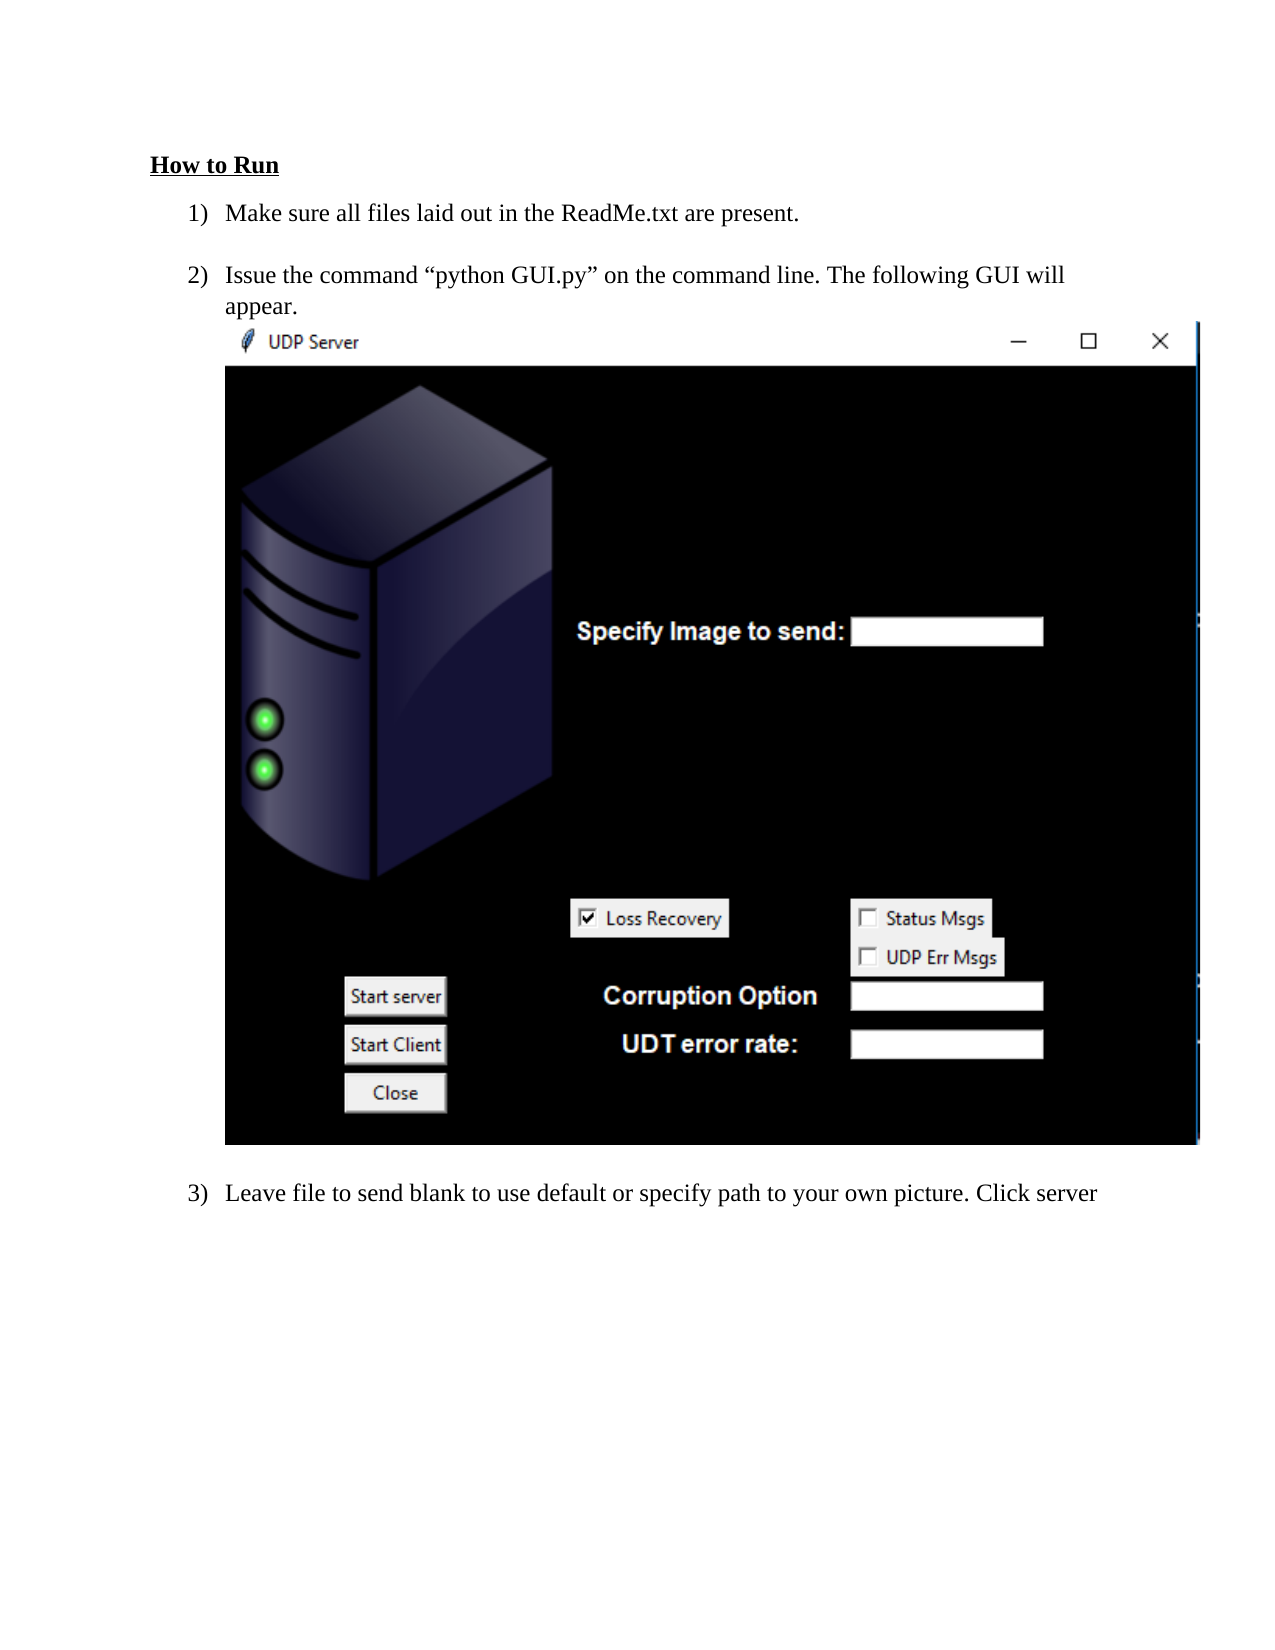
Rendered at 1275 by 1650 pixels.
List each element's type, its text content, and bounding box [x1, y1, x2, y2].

text How to Run [150, 150, 1125, 179]
picture [225, 321, 1200, 1145]
list Leave file to send blank to use default or specify path to your own picture. Click server [187, 1178, 1125, 1238]
list Make sure all files laid out in the ReadMe.txt are present. [187, 198, 1125, 257]
